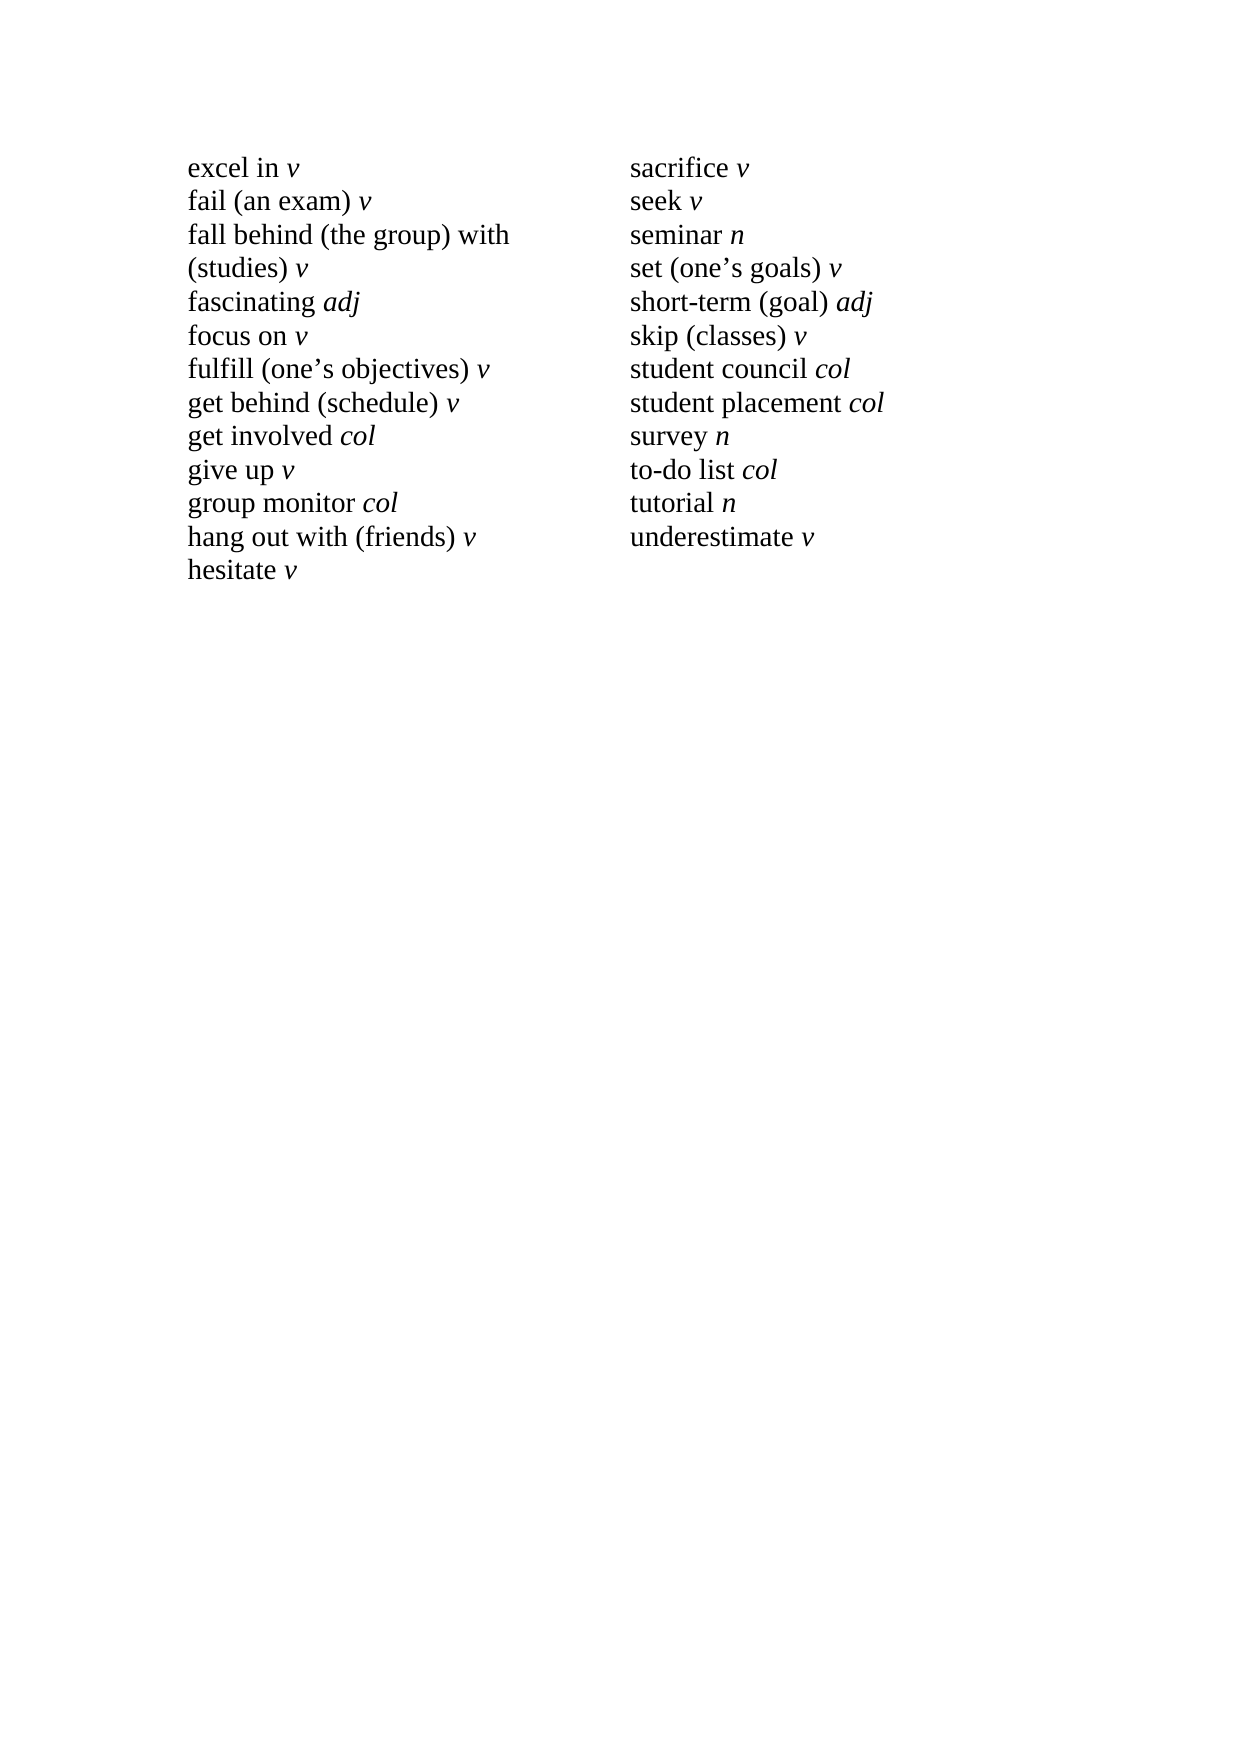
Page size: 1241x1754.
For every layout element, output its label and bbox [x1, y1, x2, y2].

table_header [619, 150, 1064, 586]
table_header [176, 150, 619, 586]
